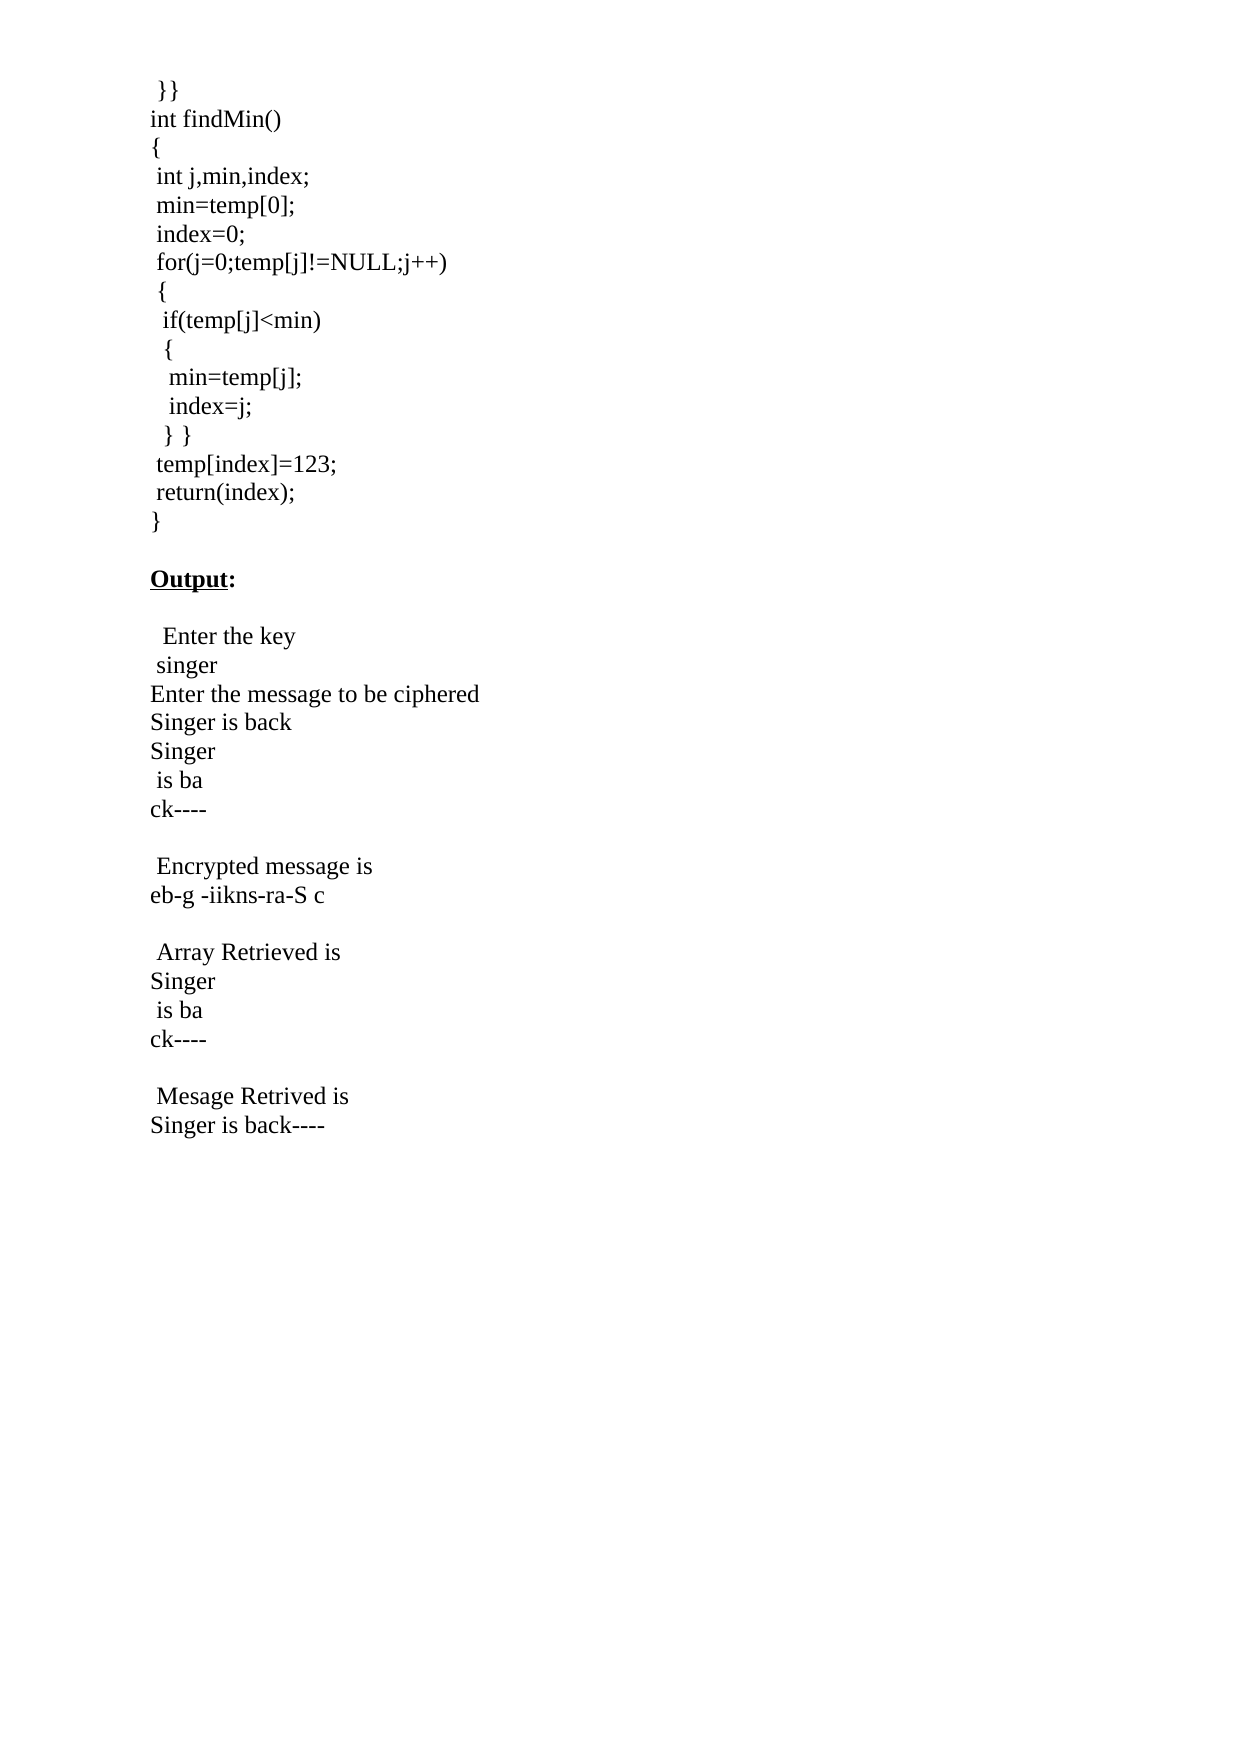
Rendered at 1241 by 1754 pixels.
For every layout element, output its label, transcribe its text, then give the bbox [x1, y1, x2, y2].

text ck---- [150, 794, 1090, 822]
text Mesage Retrived is [150, 1081, 1090, 1110]
text is ba [150, 995, 1090, 1024]
text singer [150, 650, 1090, 679]
text min=temp[j]; [150, 362, 1090, 391]
text Singer is back---- [150, 1110, 1090, 1139]
text index=0; [150, 219, 1090, 247]
text Output: [150, 564, 1090, 592]
text Singer is back [150, 707, 1090, 736]
text Enter the key [150, 621, 1090, 650]
text int findMin() [150, 104, 1090, 132]
text { [150, 276, 1090, 305]
text eb-g -iikns-ra-S c [150, 880, 1090, 909]
text Array Retrieved is [150, 937, 1090, 966]
text Encrypted message is [150, 851, 1090, 880]
text min=temp[0]; [150, 190, 1090, 219]
text index=j; [150, 391, 1090, 420]
text Enter the message to be ciphered [150, 679, 1090, 707]
text return(index); [150, 477, 1090, 506]
text temp[index]=123; [150, 449, 1090, 477]
text ck---- [150, 1024, 1090, 1052]
text is ba [150, 765, 1090, 794]
text int j,min,index; [150, 161, 1090, 190]
text { [150, 132, 1090, 161]
text } } [150, 420, 1090, 449]
text for(j=0;temp[j]!=NULL;j++) [150, 247, 1090, 276]
text Singer [150, 736, 1090, 765]
text if(temp[j]<min) [150, 305, 1090, 334]
text } [150, 506, 1090, 535]
text }} [150, 75, 1090, 104]
text Singer [150, 966, 1090, 995]
text { [150, 334, 1090, 362]
